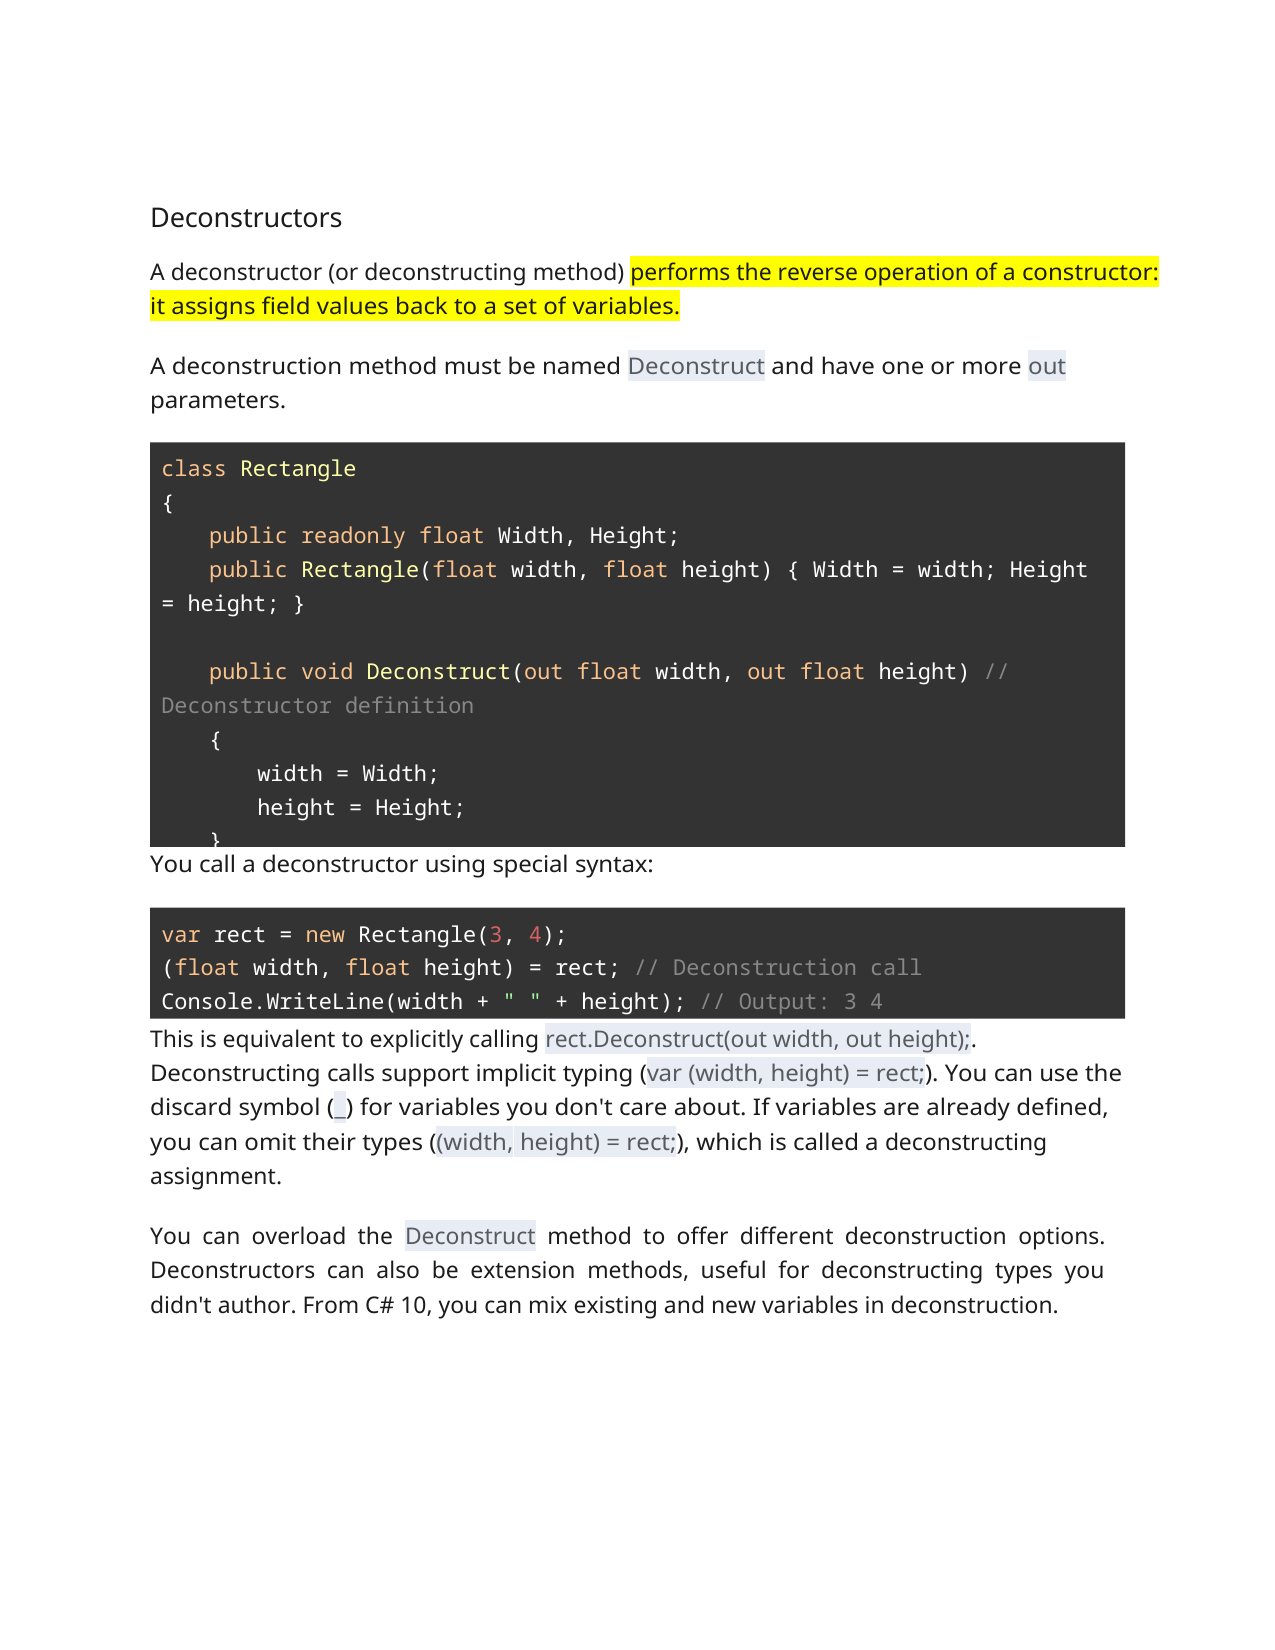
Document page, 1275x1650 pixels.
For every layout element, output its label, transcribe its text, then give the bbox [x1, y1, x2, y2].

text A deconstructor (or deconstructing method) performs the reverse operation of a constructor: it assigns field values back to a set of variables. [150, 256, 1162, 321]
subtitle Deconstructors [150, 198, 1162, 235]
text This is equivalent to explicitly calling rect.Deconstruct(out width, out height);. Deconstructing calls support implicit typing (var (width, height) = rect;). You can use the discard symbol (_) for variables you don't care about. If variables are already defined, you can omit their types ((width, height) = rect;), which is called a deconstructing assignment. [150, 903, 1127, 1191]
text A deconstruction method must be named Deconstruct and have one or more out parameters. [150, 350, 1162, 415]
text You call a deconstructor using special syntax: [150, 439, 1162, 880]
text You can overload the Deconstruct method to offer different deconstruction options. Deconstructors can also be extension methods, useful for deconstructing types you didn't author. From C# 10, you can mix existing and new variables in deconstruction. [150, 1220, 1106, 1320]
